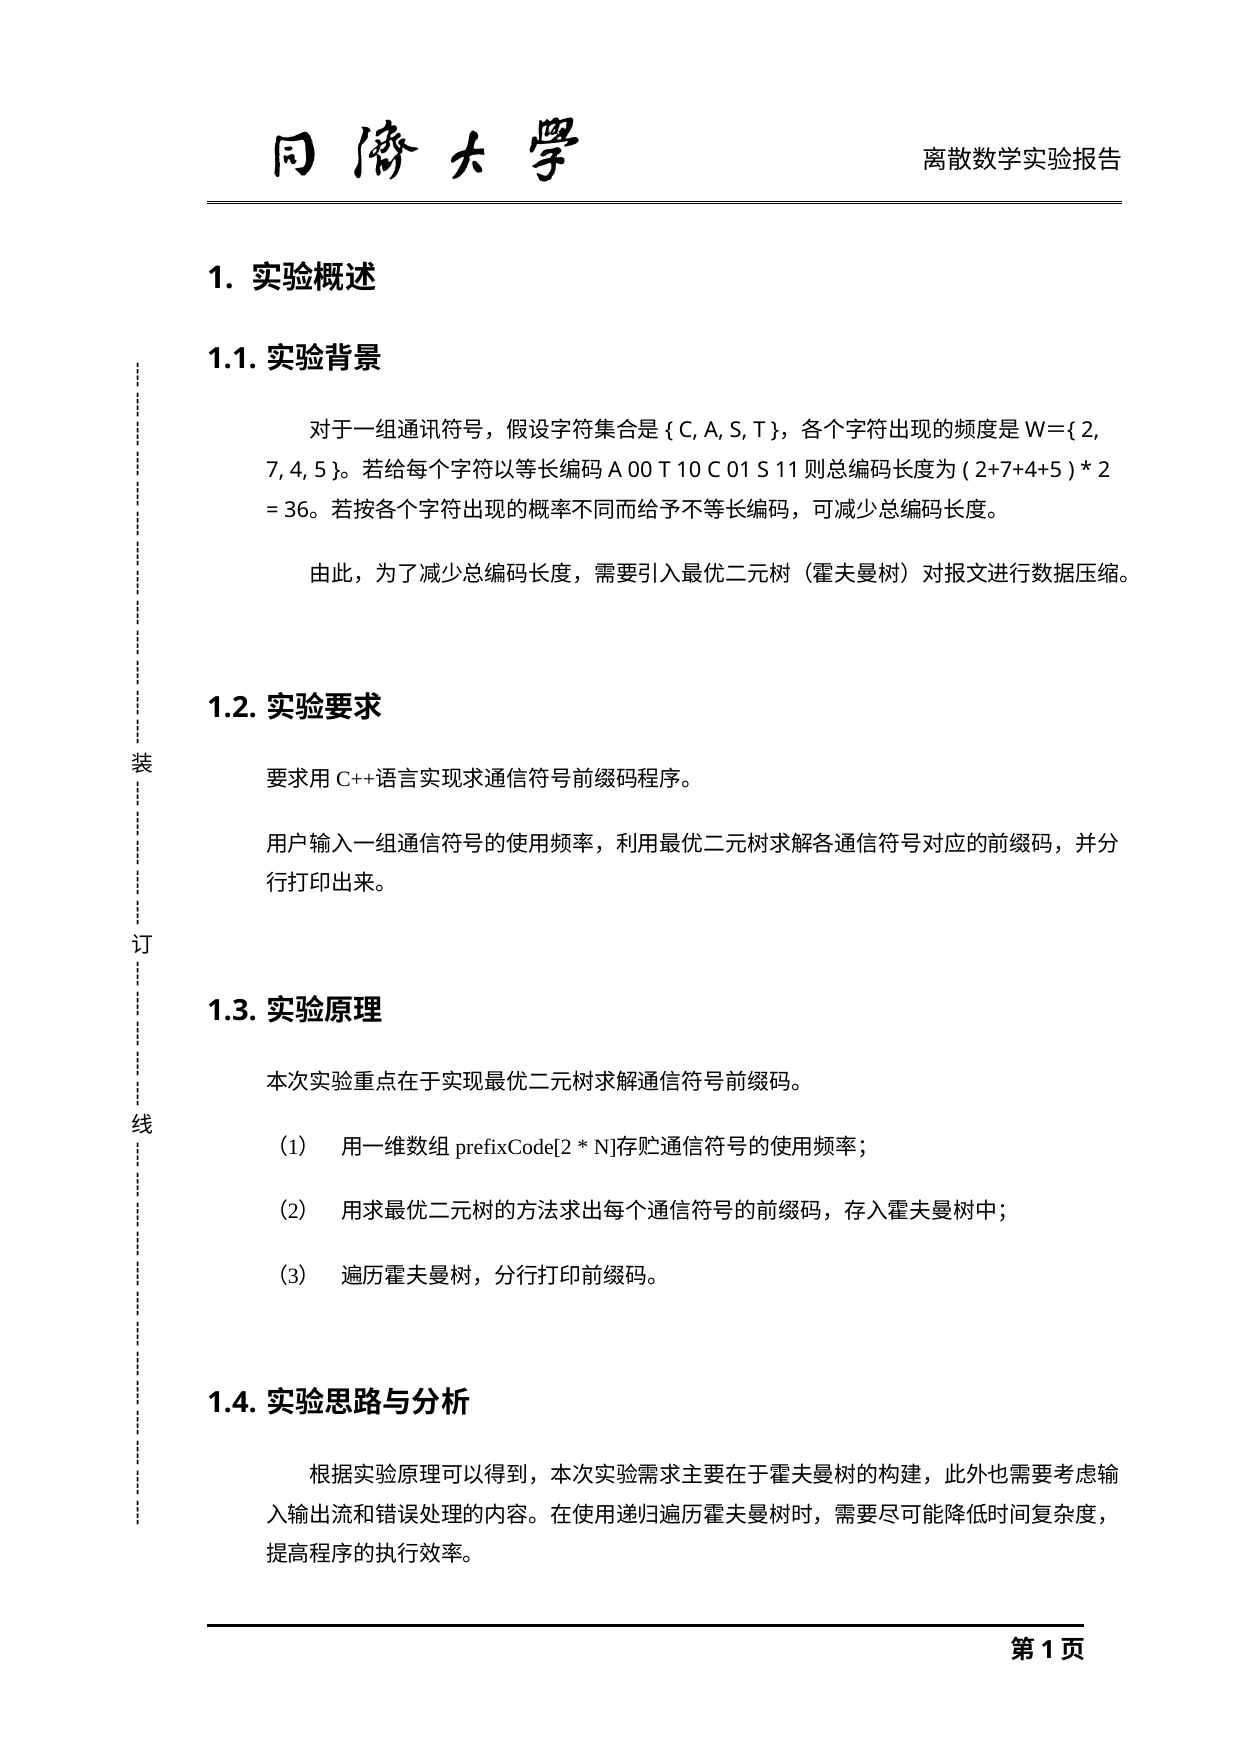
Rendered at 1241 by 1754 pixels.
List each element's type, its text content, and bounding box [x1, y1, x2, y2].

list 要求用C++语言实现求通信符号前缀码程序。 [266, 761, 1122, 793]
list 实验要求 [207, 683, 1122, 726]
list 实验原理 [207, 986, 1122, 1029]
list 根据实验原理可以得到，本次实验需求主要在于霍夫曼树的构建，此外也需要考虑输入输出流和错误处理的内容。在使用递归遍历霍夫曼树时，需要尽可能降低时间复杂度，提高程序的执行效率。 [266, 1457, 1122, 1568]
list 用一维数组 prefixCode[2 * N]存贮通信符号的使用频率； [266, 1129, 1122, 1161]
list 由此，为了减少总编码长度，需要引入最优二元树（霍夫曼树）对报文进行数据压缩。 [266, 556, 1122, 588]
list 实验背景 [207, 334, 1122, 377]
list 对于一组通讯符号，假设字符集合是 { C, A, S, T }，各个字符出现的频度是 W＝{ 2, 7, 4, 5 }。若给每个字符以等长编码 A 00 T 10 C 01 S 11则总编码长度为 ( 2+7+4+5 ) * 2 = 36。若按各个字符出现的概率不同而给予不等长编码，可减少总编码长度。 [266, 412, 1122, 523]
list 实验思路与分析 [207, 1379, 1122, 1421]
picture [251, 109, 598, 188]
list 本次实验重点在于实现最优二元树求解通信符号前缀码。 [266, 1064, 1122, 1096]
list 实验概述 [207, 253, 1122, 298]
list 遍历霍夫曼树，分行打印前缀码。 [266, 1258, 1122, 1290]
list 用求最优二元树的方法求出每个通信符号的前缀码，存入霍夫曼树中； [266, 1193, 1122, 1225]
list 用户输入一组通信符号的使用频率，利用最优二元树求解各通信符号对应的前缀码，并分行打印出来。 [266, 826, 1122, 897]
